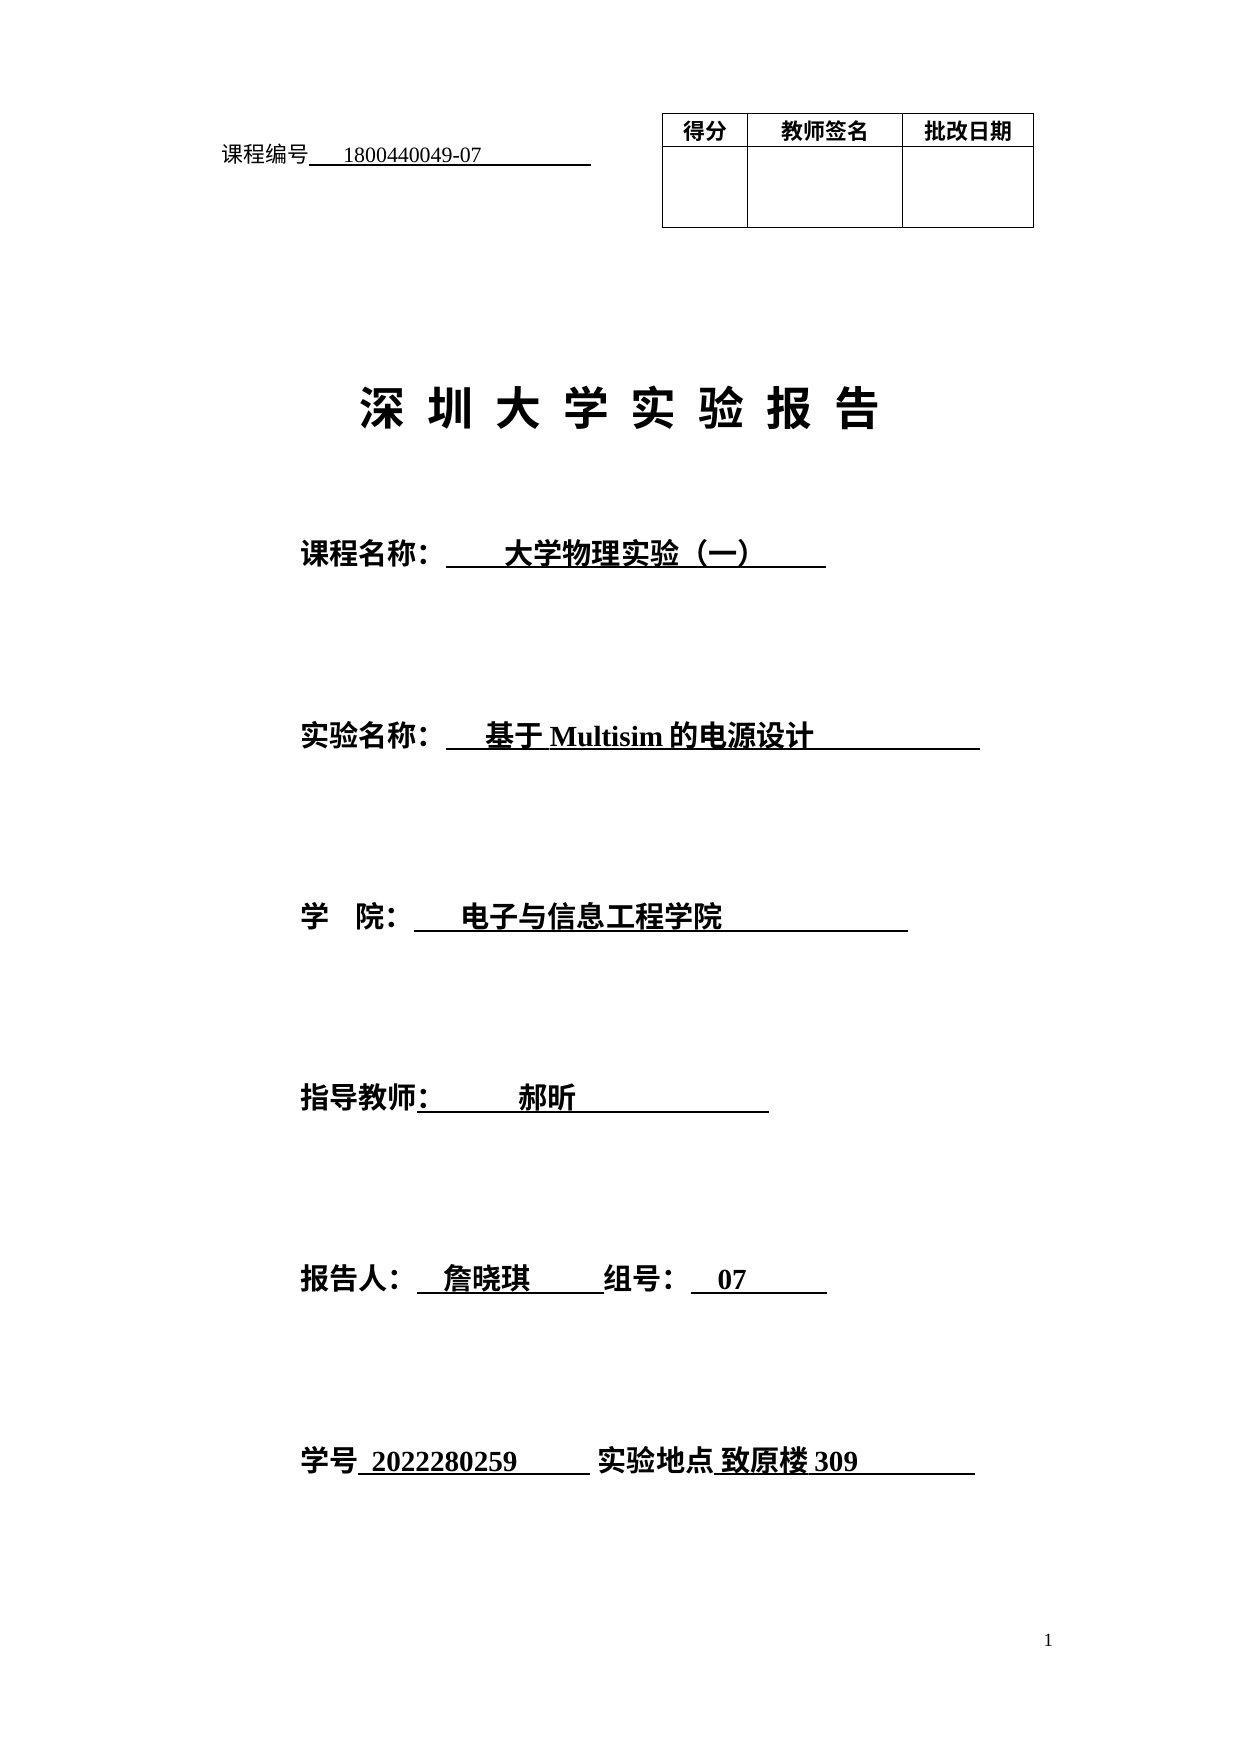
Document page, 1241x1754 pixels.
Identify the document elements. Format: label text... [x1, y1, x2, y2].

text 学号 2022280259 实验地点 致原楼309 [187, 1426, 1053, 1491]
table_header 批改日期 [903, 114, 1033, 146]
table_header 教师签名 [748, 114, 902, 146]
text 实验名称： 基于Multisim的电源设计 [187, 701, 1053, 766]
text 深 圳 大 学 实 验 报 告 [187, 357, 1053, 454]
text 课程名称： 大学物理实验（一） [187, 519, 1053, 584]
table_cell [903, 147, 1033, 227]
table_header 得分 [663, 114, 747, 146]
text 学 院： 电子与信息工程学院 [187, 882, 1053, 947]
text 报告人： 詹晓琪 组号： 07 [187, 1244, 1053, 1309]
table_cell [663, 147, 747, 227]
text 指导教师： 郝昕 [187, 1063, 1053, 1128]
table_cell [748, 147, 902, 227]
